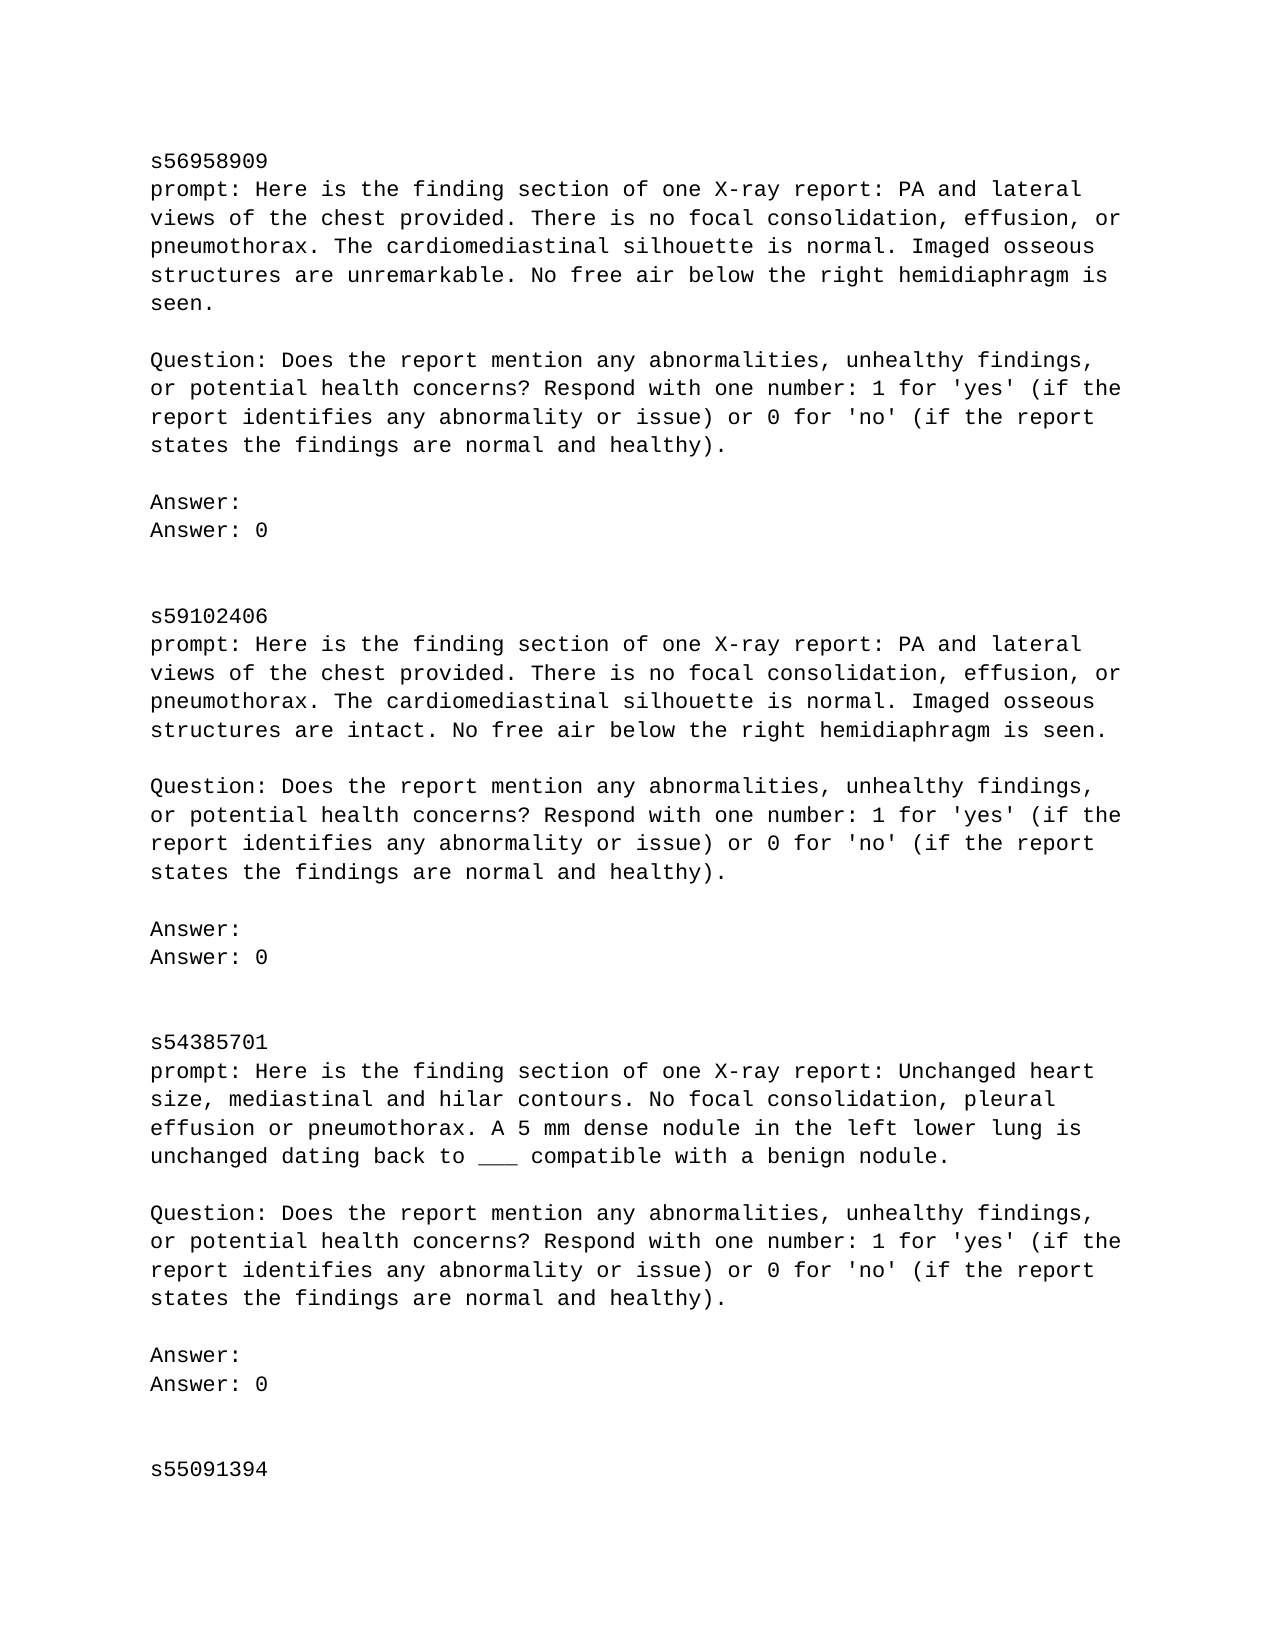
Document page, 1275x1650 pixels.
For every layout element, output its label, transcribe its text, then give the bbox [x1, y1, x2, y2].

text Answer: 0 [150, 1373, 1125, 1398]
text prompt: Here is the finding section of one X-ray report: Unchanged heart size, mediastinal and hilar contours. No focal consolidation, pleural effusion or pneumothorax. A 5 mm dense nodule in the left lower lung is unchanged dating back to ___ compatible with a benign nodule. [150, 1060, 1125, 1170]
text Answer: 0 [150, 946, 1125, 971]
text prompt: Here is the finding section of one X-ray report: PA and lateral views of the chest provided. There is no focal consolidation, effusion, or pneumothorax. The cardiomediastinal silhouette is normal. Imaged osseous structures are unremarkable. No free air below the right hemidiaphragm is seen. [150, 178, 1125, 317]
text s56958909 [150, 150, 1125, 175]
text s54385701 [150, 1032, 1125, 1056]
text Answer: 0 [150, 520, 1125, 544]
text Answer: [150, 918, 1125, 943]
text prompt: Here is the finding section of one X-ray report: PA and lateral views of the chest provided. There is no focal consolidation, effusion, or pneumothorax. The cardiomediastinal silhouette is normal. Imaged osseous structures are intact. No free air below the right hemidiaphragm is seen. [150, 633, 1125, 743]
text s55091394 [150, 1458, 1125, 1483]
text Answer: [150, 491, 1125, 516]
text Answer: [150, 1344, 1125, 1369]
text s59102406 [150, 605, 1125, 630]
